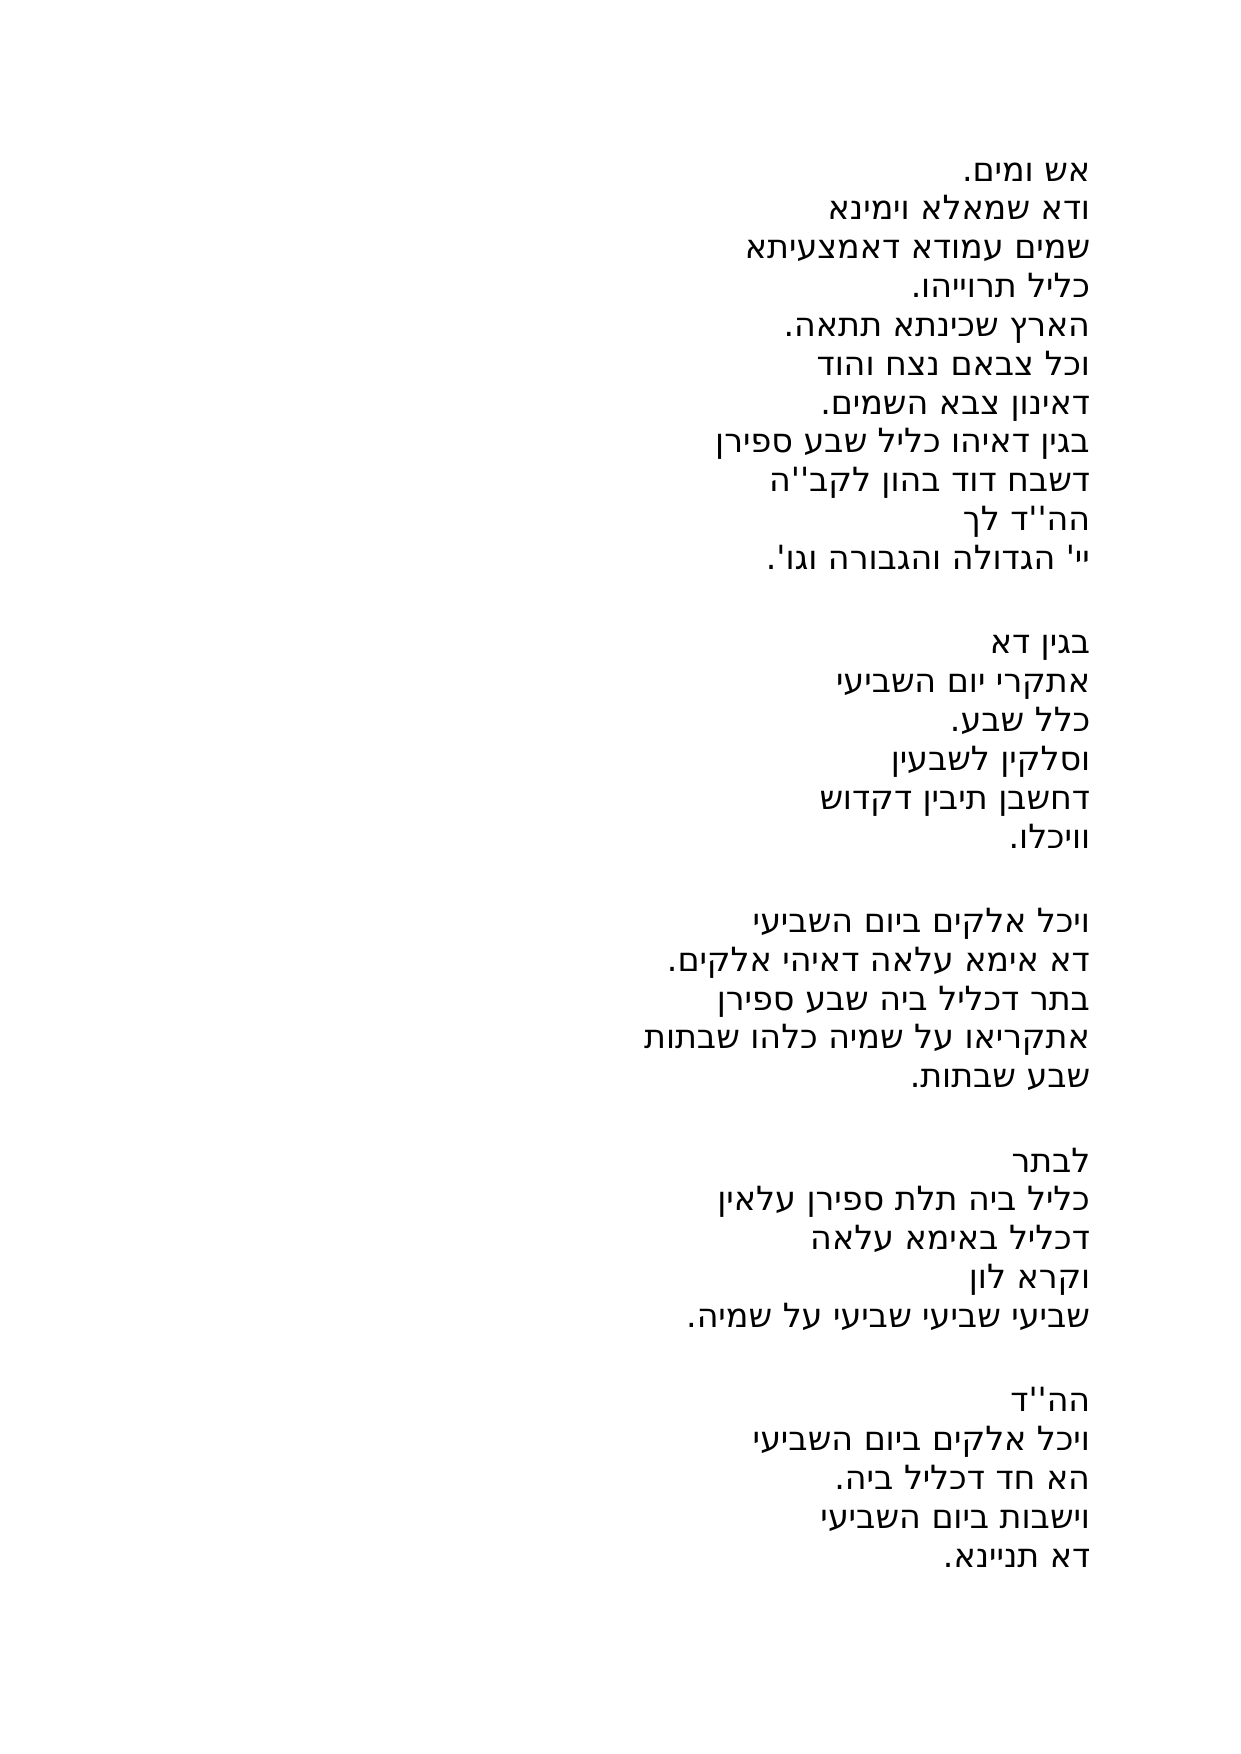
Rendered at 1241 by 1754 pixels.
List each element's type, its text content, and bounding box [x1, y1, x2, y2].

text בגין דא אתקרי יום השביעי כלל שבע. וסלקין לשבעין דחשבן תיבין דקדוש וויכלו. [150, 623, 1090, 856]
text ויכל אלקים ביום השביעי דא אימא עלאה דאיהי אלקים. בתר דכליל ביה שבע ספירן אתקריאו על שמיה כלהו שבתות שבע שבתות. [150, 901, 1090, 1096]
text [150, 1381, 1090, 1575]
text לבתר כליל ביה תלת ספירן עלאין דכליל באימא עלאה וקרא לון שביעי שביעי שביעי על שמיה. [150, 1141, 1090, 1335]
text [150, 150, 1090, 577]
